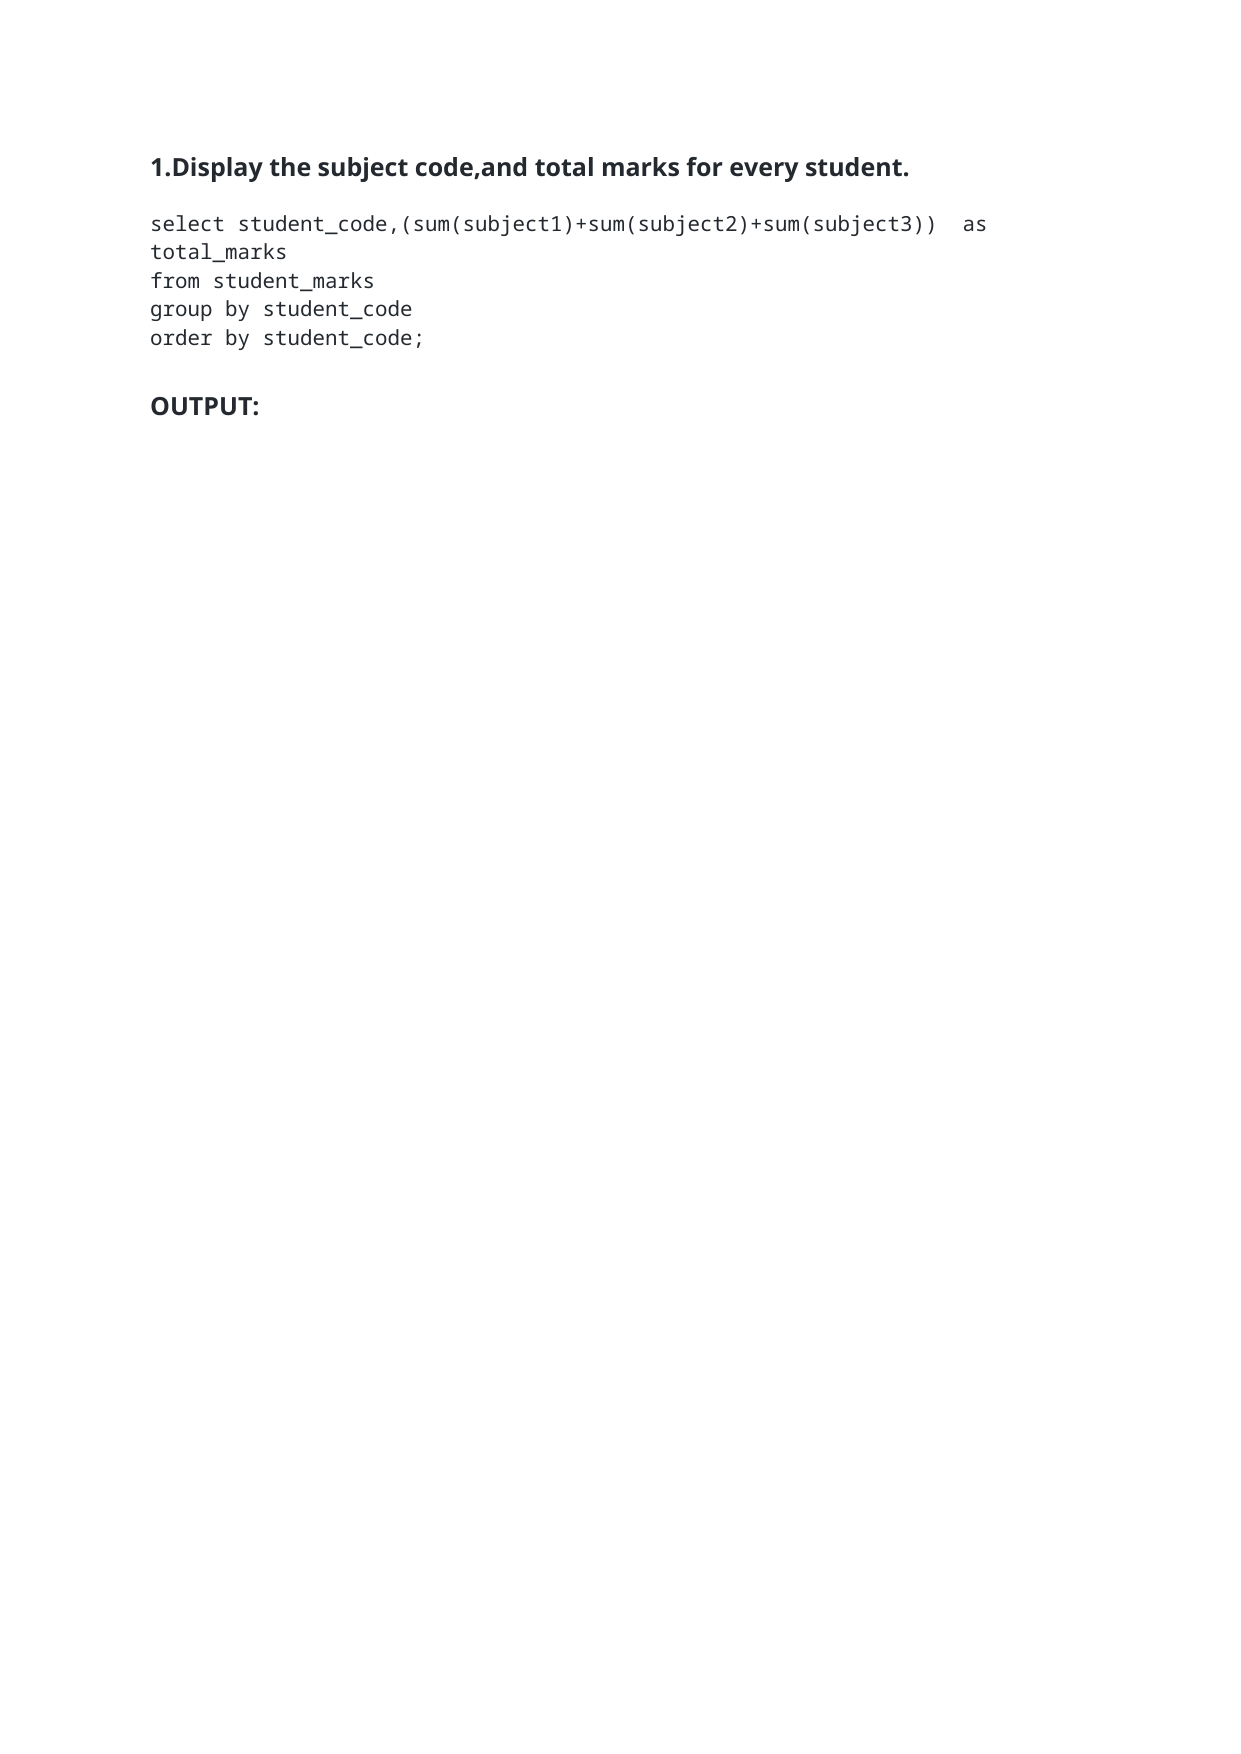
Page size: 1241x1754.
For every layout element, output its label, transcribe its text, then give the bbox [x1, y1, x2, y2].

text order by student_code; [150, 323, 1090, 351]
text group by student_code [150, 294, 1090, 323]
text select student_code,(sum(subject1)+sum(subject2)+sum(subject3)) as total_marks [150, 209, 1090, 266]
text OUTPUT: [150, 389, 1090, 423]
text from student_marks [150, 266, 1090, 294]
text 1.Display the subject code,and total marks for every student. [150, 150, 1090, 184]
